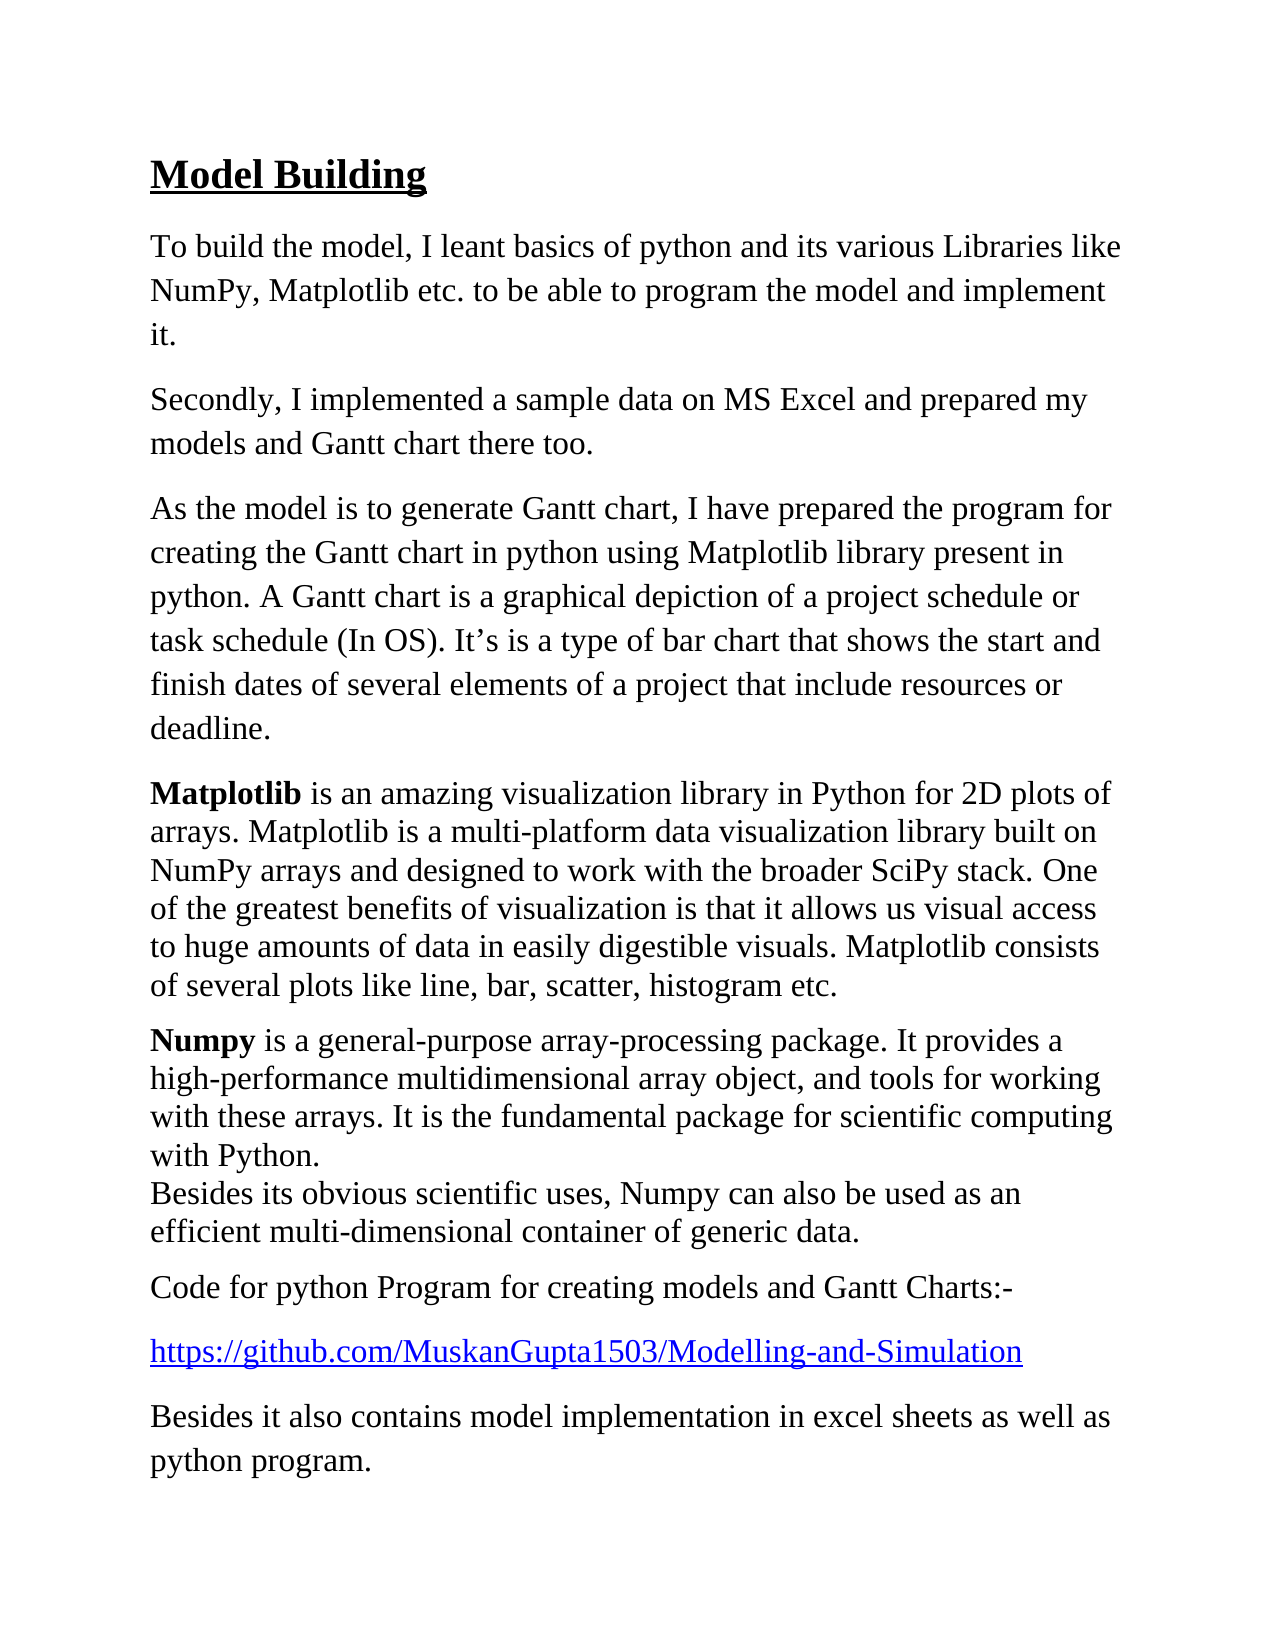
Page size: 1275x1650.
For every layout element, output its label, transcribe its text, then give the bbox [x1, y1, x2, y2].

text To build the model, I leant basics of python and its various Libraries like NumPy, Matplotlib etc. to be able to program the model and implement it. [150, 226, 1125, 352]
text https://github.com/MuskanGupta1503/Modelling-and-Simulation [150, 1332, 1125, 1370]
text Code for python Program for creating models and Gantt Charts:- [150, 1267, 1125, 1305]
text Besides it also contains model implementation in excel sheets as well as python program. [150, 1397, 1125, 1479]
text Numpy is a general-purpose array-processing package. It provides a high-performance multidimensional array object, and tools for working with these arrays. It is the fundamental package for scientific computing with Python. Besides its obvious scientific uses, Numpy can also be used as an efficient multi-dimensional container of generic data. [150, 1020, 1125, 1250]
text Secondly, I implemented a sample data on MS Excel and prepared my models and Gantt chart there too. [150, 379, 1125, 461]
text Model Building [150, 150, 1125, 198]
text Matplotlib is an amazing visualization library in Python for 2D plots of arrays. Matplotlib is a multi-platform data visualization library built on NumPy arrays and designed to work with the broader SciPy stack. One of the greatest benefits of visualization is that it allows us visual access to huge amounts of data in easily digestible visuals. Matplotlib consists of several plots like line, bar, scatter, histogram etc. [150, 773, 1125, 1003]
text As the model is to generate Gantt chart, I have prepared the program for creating the Gantt chart in python using Matplotlib library present in python. A Gantt chart is a graphical depiction of a project schedule or task schedule (In OS). It’s is a type of bar chart that shows the start and finish dates of several elements of a project that include resources or deadline. [150, 488, 1125, 747]
